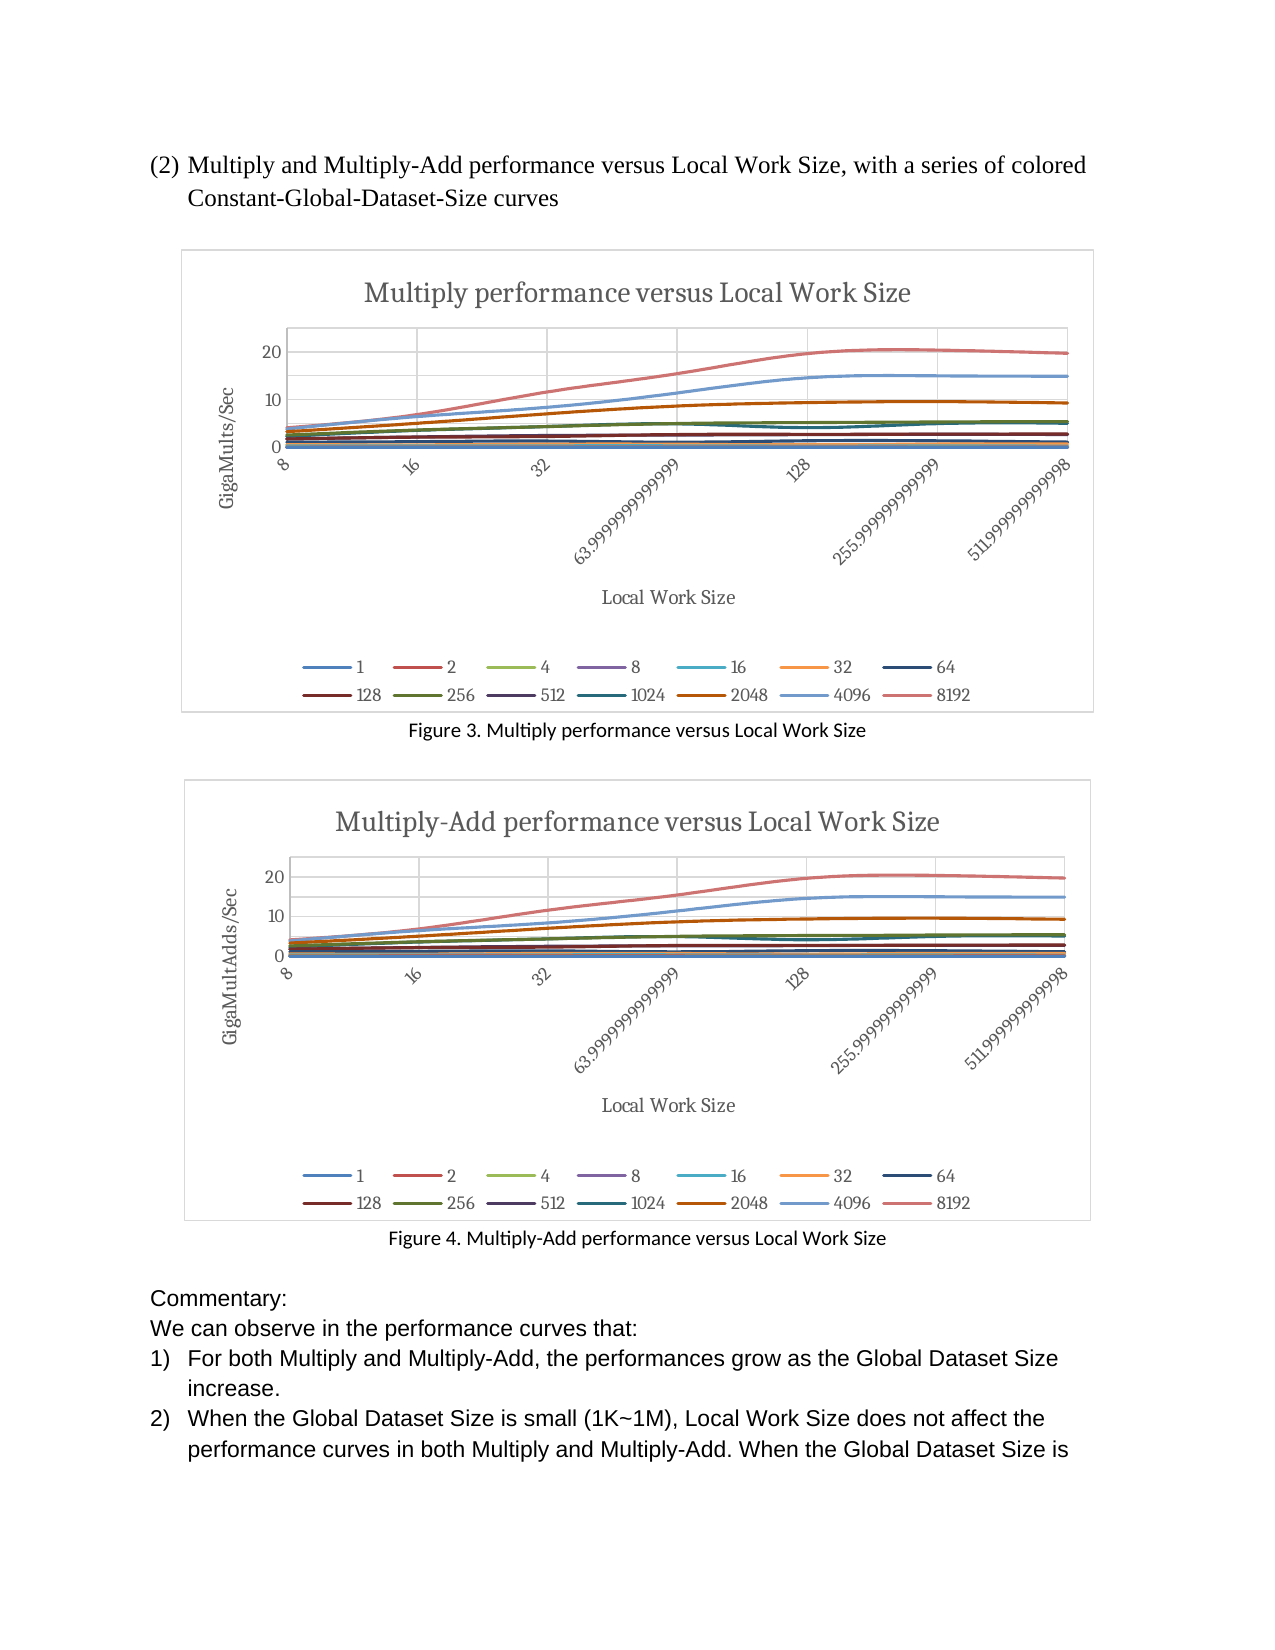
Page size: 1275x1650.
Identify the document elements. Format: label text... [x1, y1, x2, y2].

text We can observe in the performance curves that: [150, 1315, 1125, 1341]
list For both Multiply and Multiply-Add, the performances grow as the Global Dataset Size increase. [150, 1345, 1125, 1402]
text Commentary: [150, 1284, 1125, 1311]
list Multiply and Multiply-Add performance versus Local Work Size, with a series of colored Constant-Global-Dataset-Size curves [150, 150, 1125, 212]
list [150, 1405, 1125, 1462]
